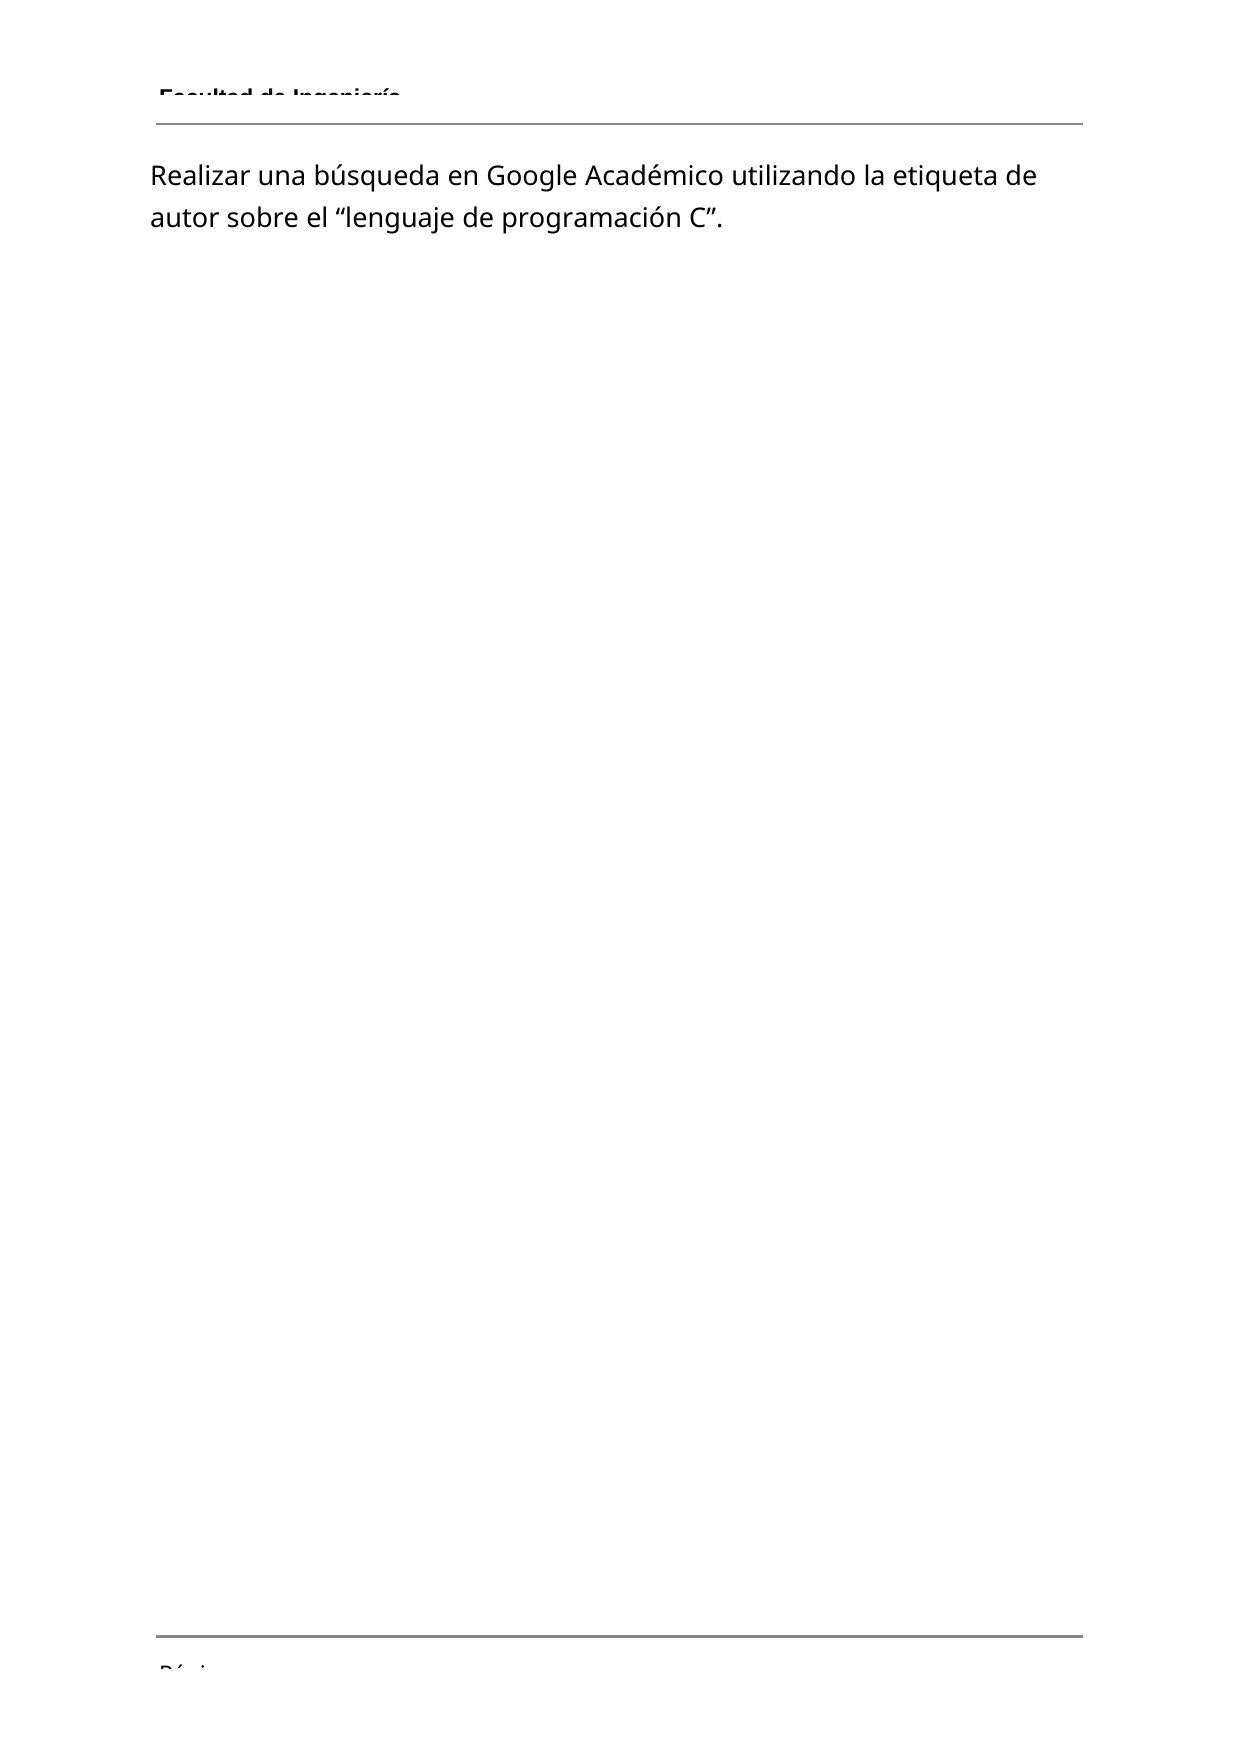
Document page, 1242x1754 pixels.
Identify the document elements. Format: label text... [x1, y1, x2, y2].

text Realizar una búsqueda en Google Académico utilizando la etiqueta de autor sobre el “lenguaje de programación C”. [150, 156, 1104, 236]
